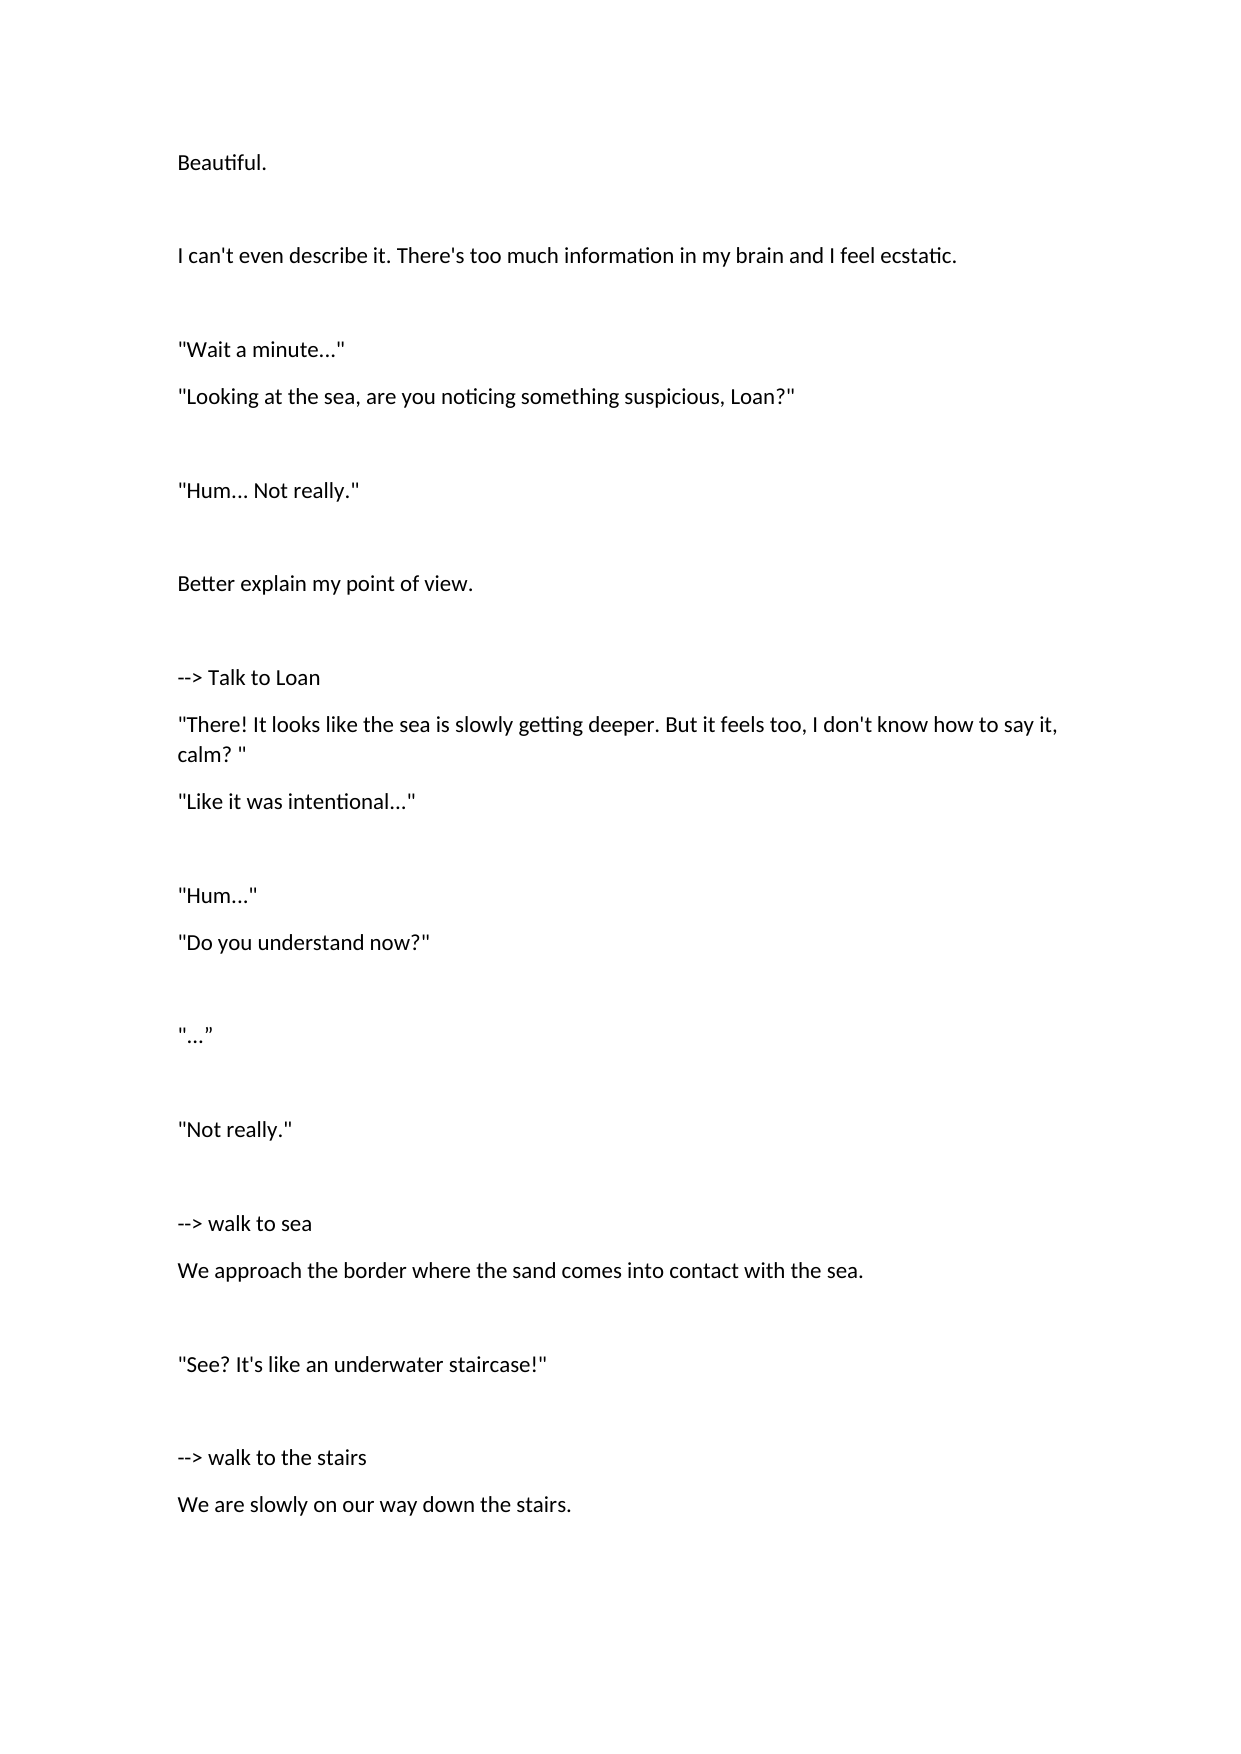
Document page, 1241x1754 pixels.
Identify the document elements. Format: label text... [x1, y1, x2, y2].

text I can't even describe it. There's too much information in my brain and I feel ecstatic. [177, 241, 1063, 269]
text "Do you understand now?" [177, 928, 1063, 956]
text "There! It looks like the sea is slowly getting deeper. But it feels too, I don't know how to say it, calm? " [177, 710, 1063, 768]
text "Looking at the sea, are you noticing something suspicious, Loan?" [177, 382, 1063, 410]
text Better explain my point of view. [177, 569, 1063, 597]
text "Not really." [177, 1115, 1063, 1143]
text "...” [177, 1022, 1063, 1049]
text --> Talk to Loan [177, 663, 1063, 691]
text --> walk to sea [177, 1209, 1063, 1237]
text --> walk to the stairs [177, 1443, 1063, 1471]
text "Hum..." [177, 881, 1063, 909]
text "Like it was intentional..." [177, 787, 1063, 815]
text We approach the border where the sand comes into contact with the sea. [177, 1256, 1063, 1284]
text Beautiful. [177, 148, 1063, 176]
text We are slowly on our way down the stairs. [177, 1490, 1063, 1518]
text "Wait a minute..." [177, 335, 1063, 363]
text "Hum... Not really." [177, 476, 1063, 504]
text "See? It's like an underwater staircase!" [177, 1350, 1063, 1378]
